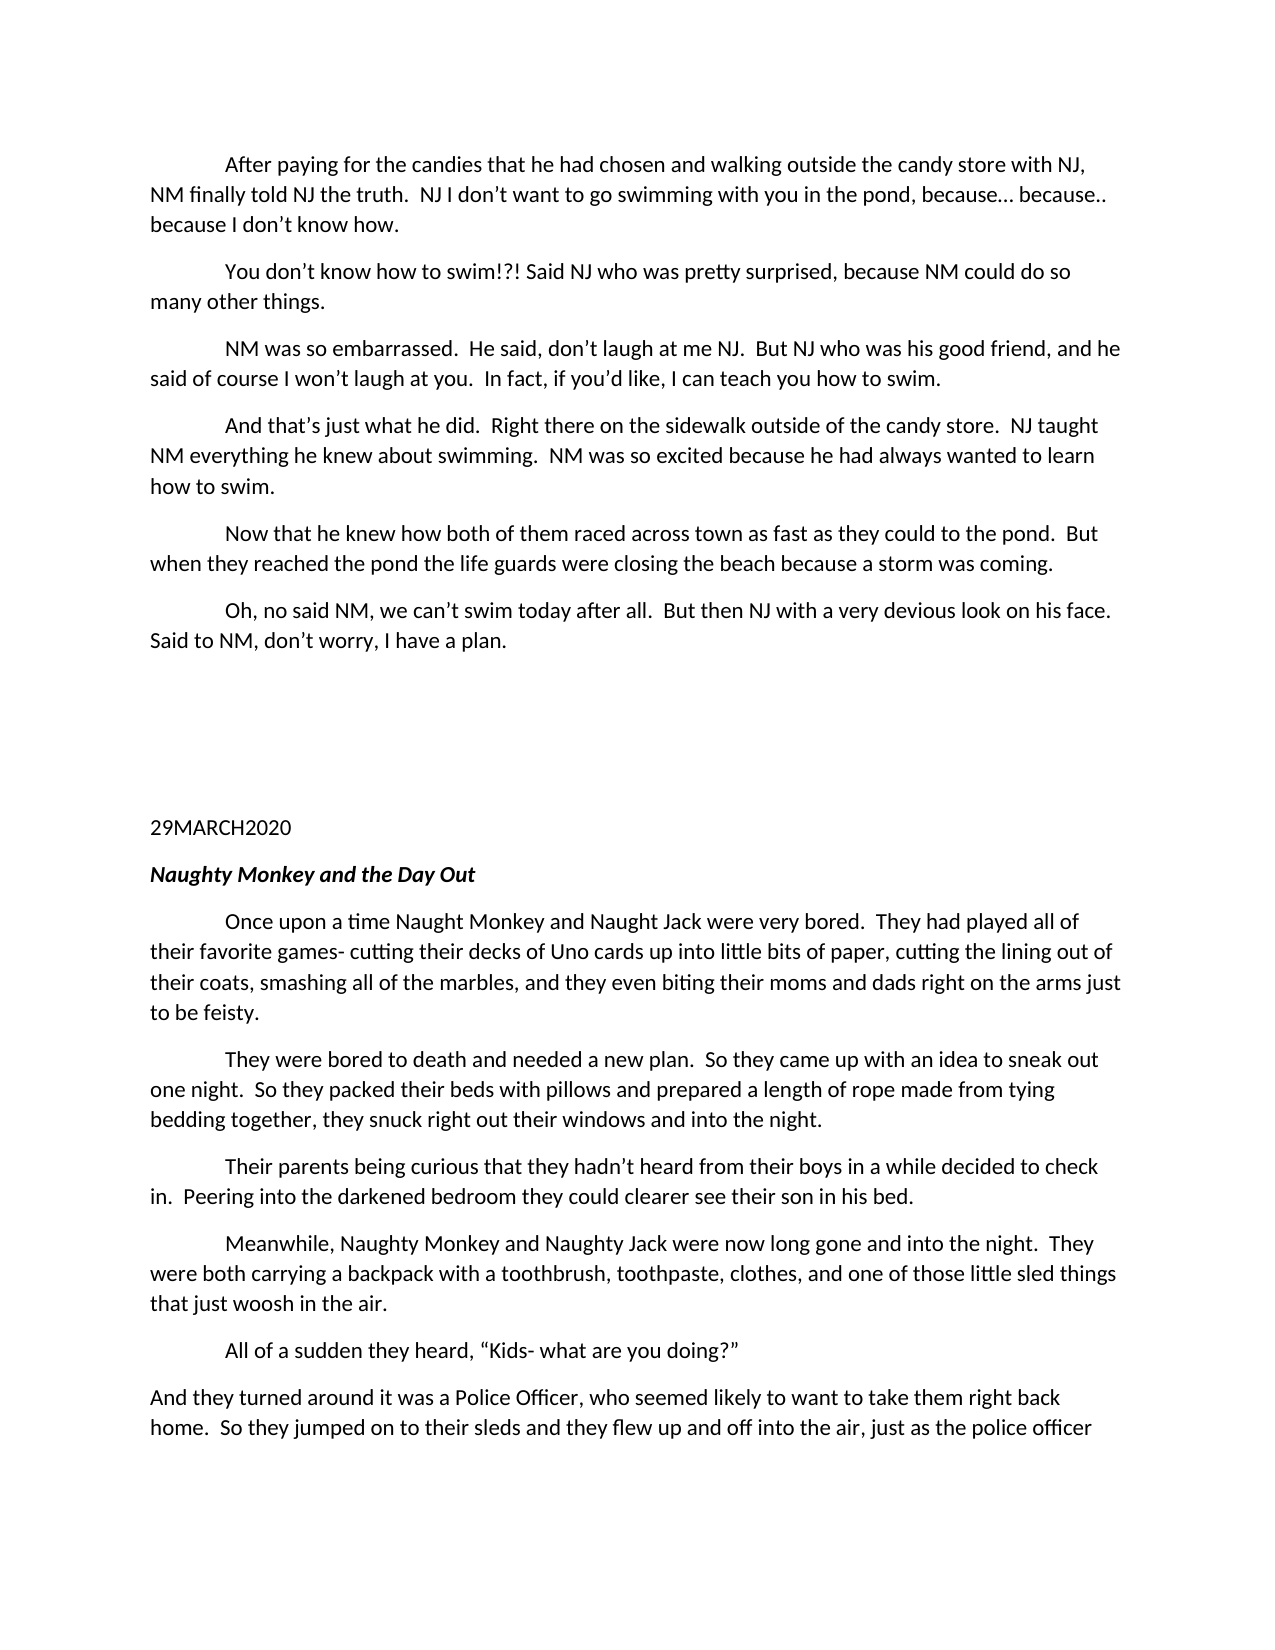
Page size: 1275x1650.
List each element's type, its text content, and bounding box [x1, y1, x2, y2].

text After paying for the candies that he had chosen and walking outside the candy store with NJ, NM finally told NJ the truth. NJ I don’t want to go swimming with you in the pond, because… because.. because I don’t know how. [150, 150, 1125, 238]
text Meanwhile, Naughty Monkey and Naughty Jack were now long gone and into the night. They were both carrying a backpack with a toothbrush, toothpaste, clothes, and one of those little sled things that just woosh in the air. [150, 1229, 1125, 1318]
text 29MARCH2020 [150, 813, 1125, 842]
text You don’t know how to swim!?! Said NJ who was pretty surprised, because NM could do so many other things. [150, 257, 1125, 316]
text Now that he knew how both of them raced across town as fast as they could to the pond. But when they reached the pond the life guards were closing the beach because a storm was coming. [150, 519, 1125, 577]
text Once upon a time Naught Monkey and Naught Jack were very bored. They had played all of their favorite games- cutting their decks of Uno cards up into little bits of paper, cutting the lining out of their coats, smashing all of the marbles, and they even biting their moms and dads right on the arms just to be feisty. [150, 907, 1125, 1026]
text NM was so embarrassed. He said, don’t laugh at me NJ. But NJ who was his good friend, and he said of course I won’t laugh at you. In fact, if you’d like, I can teach you how to swim. [150, 334, 1125, 393]
text They were bored to death and needed a new plan. So they came up with an idea to sneak out one night. So they packed their beds with pillows and prepared a length of rope made from tying bedding together, they snuck right out their windows and into the night. [150, 1045, 1125, 1133]
text Naughty Monkey and the Day Out [150, 860, 1125, 888]
text Oh, no said NM, we can’t swim today after all. But then NJ with a very devious look on his face. Said to NM, don’t worry, I have a plan. [150, 596, 1125, 654]
text And that’s just what he did. Right there on the sidewalk outside of the candy store. NJ taught NM everything he knew about swimming. NM was so excited because he had always wanted to learn how to swim. [150, 411, 1125, 500]
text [150, 1383, 1125, 1442]
text All of a sudden they heard, “Kids- what are you doing?” [150, 1336, 1125, 1364]
text Their parents being curious that they hadn’t heard from their boys in a while decided to check in. Peering into the darkened bedroom they could clearer see their son in his bed. [150, 1152, 1125, 1210]
